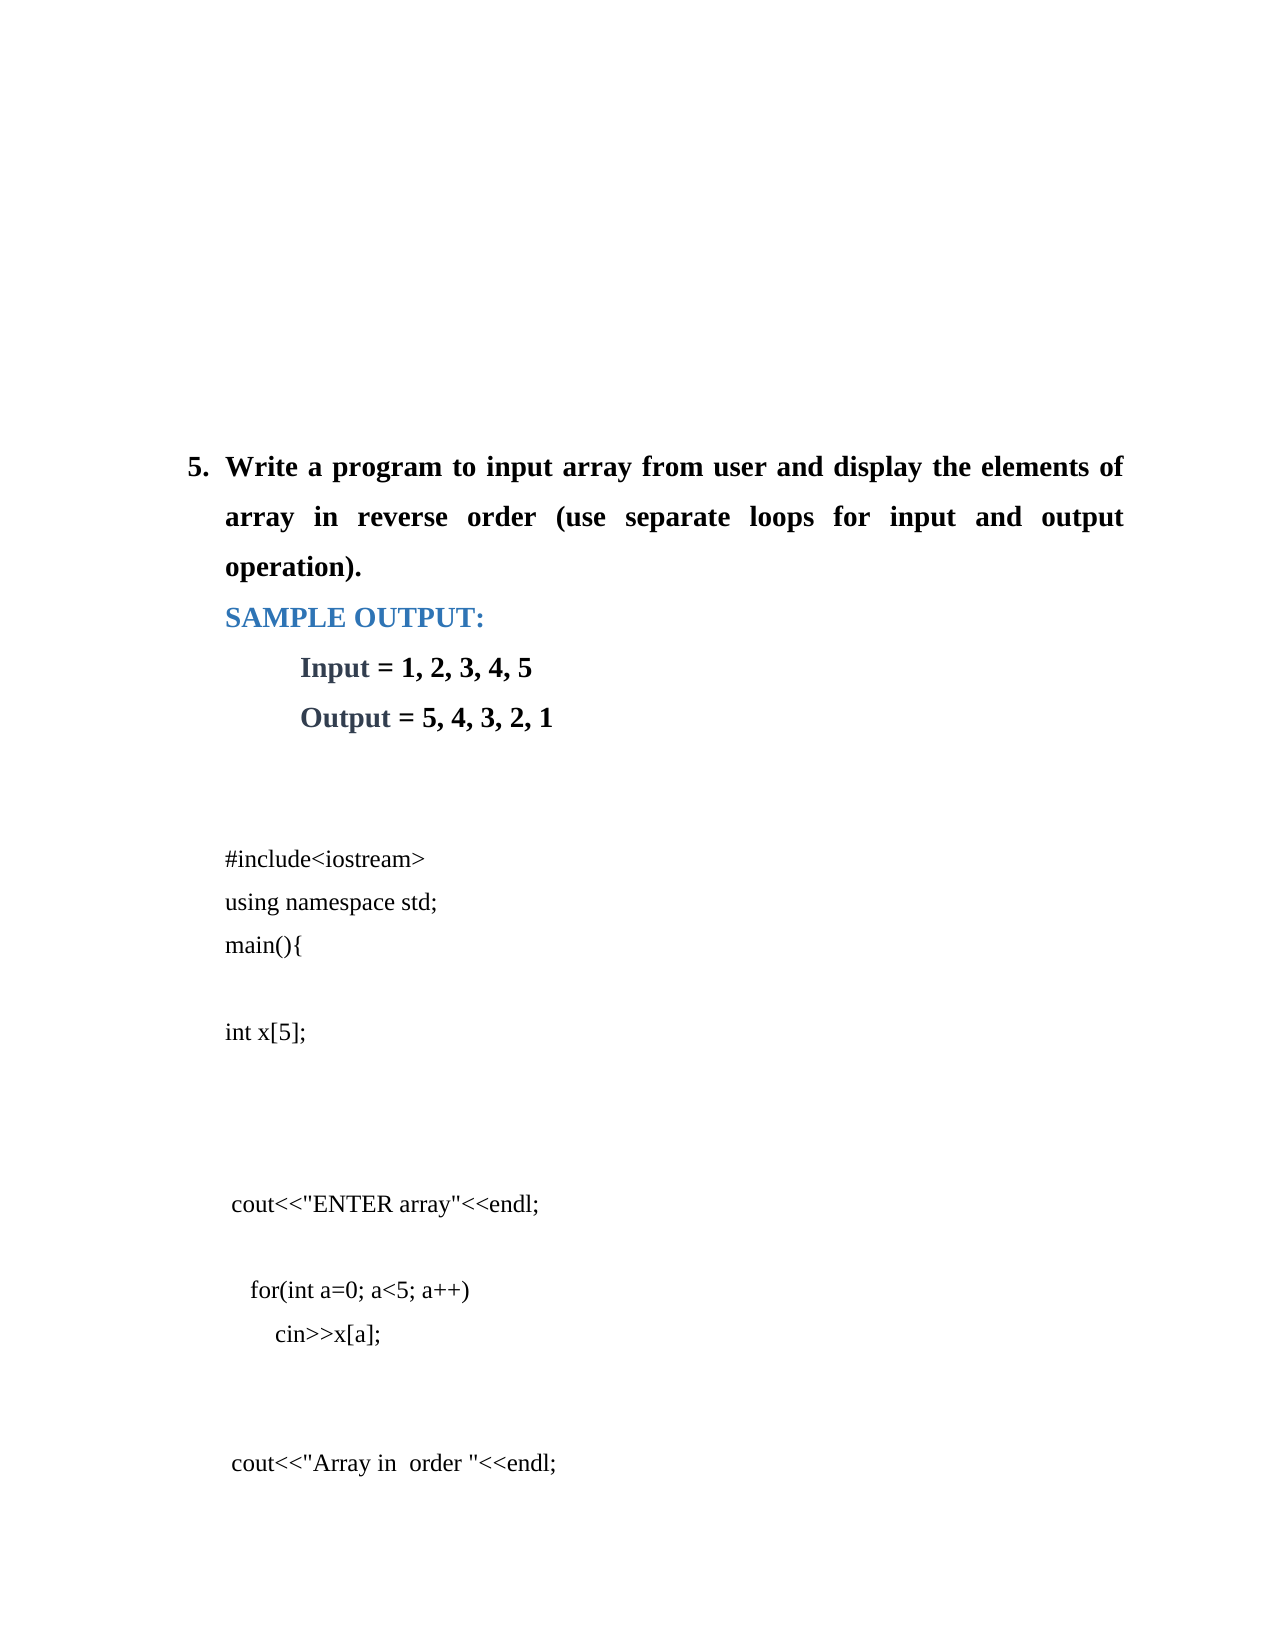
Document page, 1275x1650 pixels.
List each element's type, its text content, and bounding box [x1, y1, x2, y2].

list SAMPLE OUTPUT: [225, 600, 1125, 633]
list Write a program to input array from user and display the elements of array in reverse order (use separate loops for input and output operation). [187, 449, 1125, 583]
list using namespace std; [225, 887, 1125, 916]
list int x[5]; [225, 1017, 1125, 1046]
list Output = 5, 4, 3, 2, 1 [225, 701, 1125, 734]
list cout<<"Array in order "<<endl; [225, 1448, 1125, 1477]
list #include<iostream> [225, 844, 1125, 873]
list main(){ [225, 931, 1125, 959]
list cin>>x[a]; [225, 1319, 1125, 1347]
list cout<<"ENTER array"<<endl; [225, 1189, 1125, 1218]
list Input = 1, 2, 3, 4, 5 [225, 650, 1125, 684]
list for(int a=0; a<5; a++) [225, 1276, 1125, 1304]
